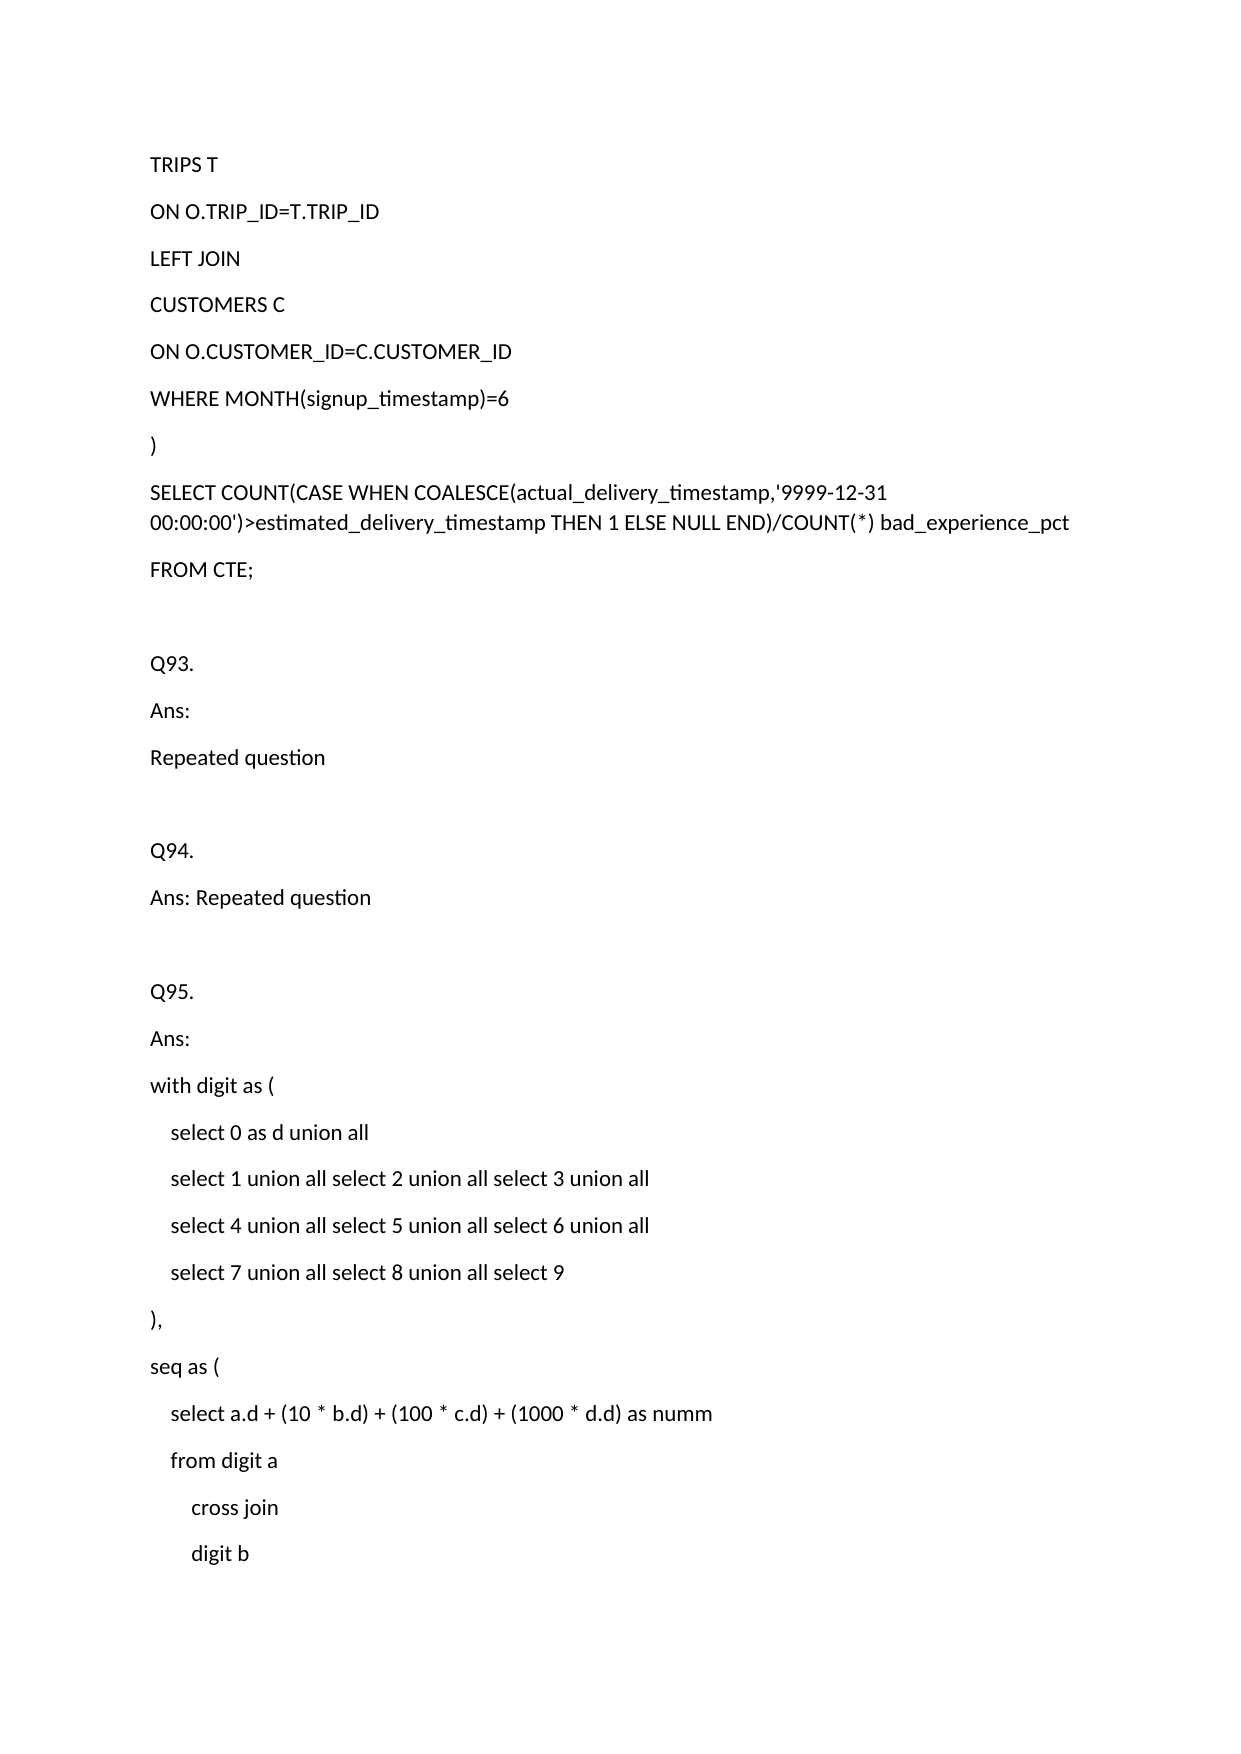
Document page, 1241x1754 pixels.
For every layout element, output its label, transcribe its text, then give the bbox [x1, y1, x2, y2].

text TRIPS T [150, 150, 1090, 178]
text select 1 union all select 2 union all select 3 union all [150, 1164, 1090, 1193]
text LEFT JOIN [150, 244, 1090, 272]
text with digit as ( [150, 1071, 1090, 1099]
text cross join [150, 1493, 1090, 1521]
text seq as ( [150, 1352, 1090, 1380]
text ON O.CUSTOMER_ID=C.CUSTOMER_ID [150, 337, 1090, 366]
text FROM CTE; [150, 555, 1090, 583]
text ), [150, 1305, 1090, 1333]
text select 4 union all select 5 union all select 6 union all [150, 1211, 1090, 1239]
text Ans: Repeated question [150, 883, 1090, 911]
text Q93. [150, 649, 1090, 677]
text Q94. [150, 836, 1090, 864]
text ) [150, 431, 1090, 459]
text from digit a [150, 1446, 1090, 1474]
text ON O.TRIP_ID=T.TRIP_ID [150, 197, 1090, 225]
text Q95. [150, 977, 1090, 1005]
text digit b [150, 1539, 1090, 1568]
text WHERE MONTH(signup_timestamp)=6 [150, 384, 1090, 412]
text SELECT COUNT(CASE WHEN COALESCE(actual_delivery_timestamp,'9999-12-31 00:00:00')>estimated_delivery_timestamp THEN 1 ELSE NULL END)/COUNT(*) bad_experience_pct [150, 478, 1090, 536]
text select a.d + (10 * b.d) + (100 * c.d) + (1000 * d.d) as numm [150, 1399, 1090, 1427]
text CUSTOMERS C [150, 291, 1090, 319]
text select 0 as d union all [150, 1118, 1090, 1146]
text Ans: [150, 1024, 1090, 1052]
text Repeated question [150, 743, 1090, 771]
text Ans: [150, 696, 1090, 724]
text select 7 union all select 8 union all select 9 [150, 1258, 1090, 1286]
